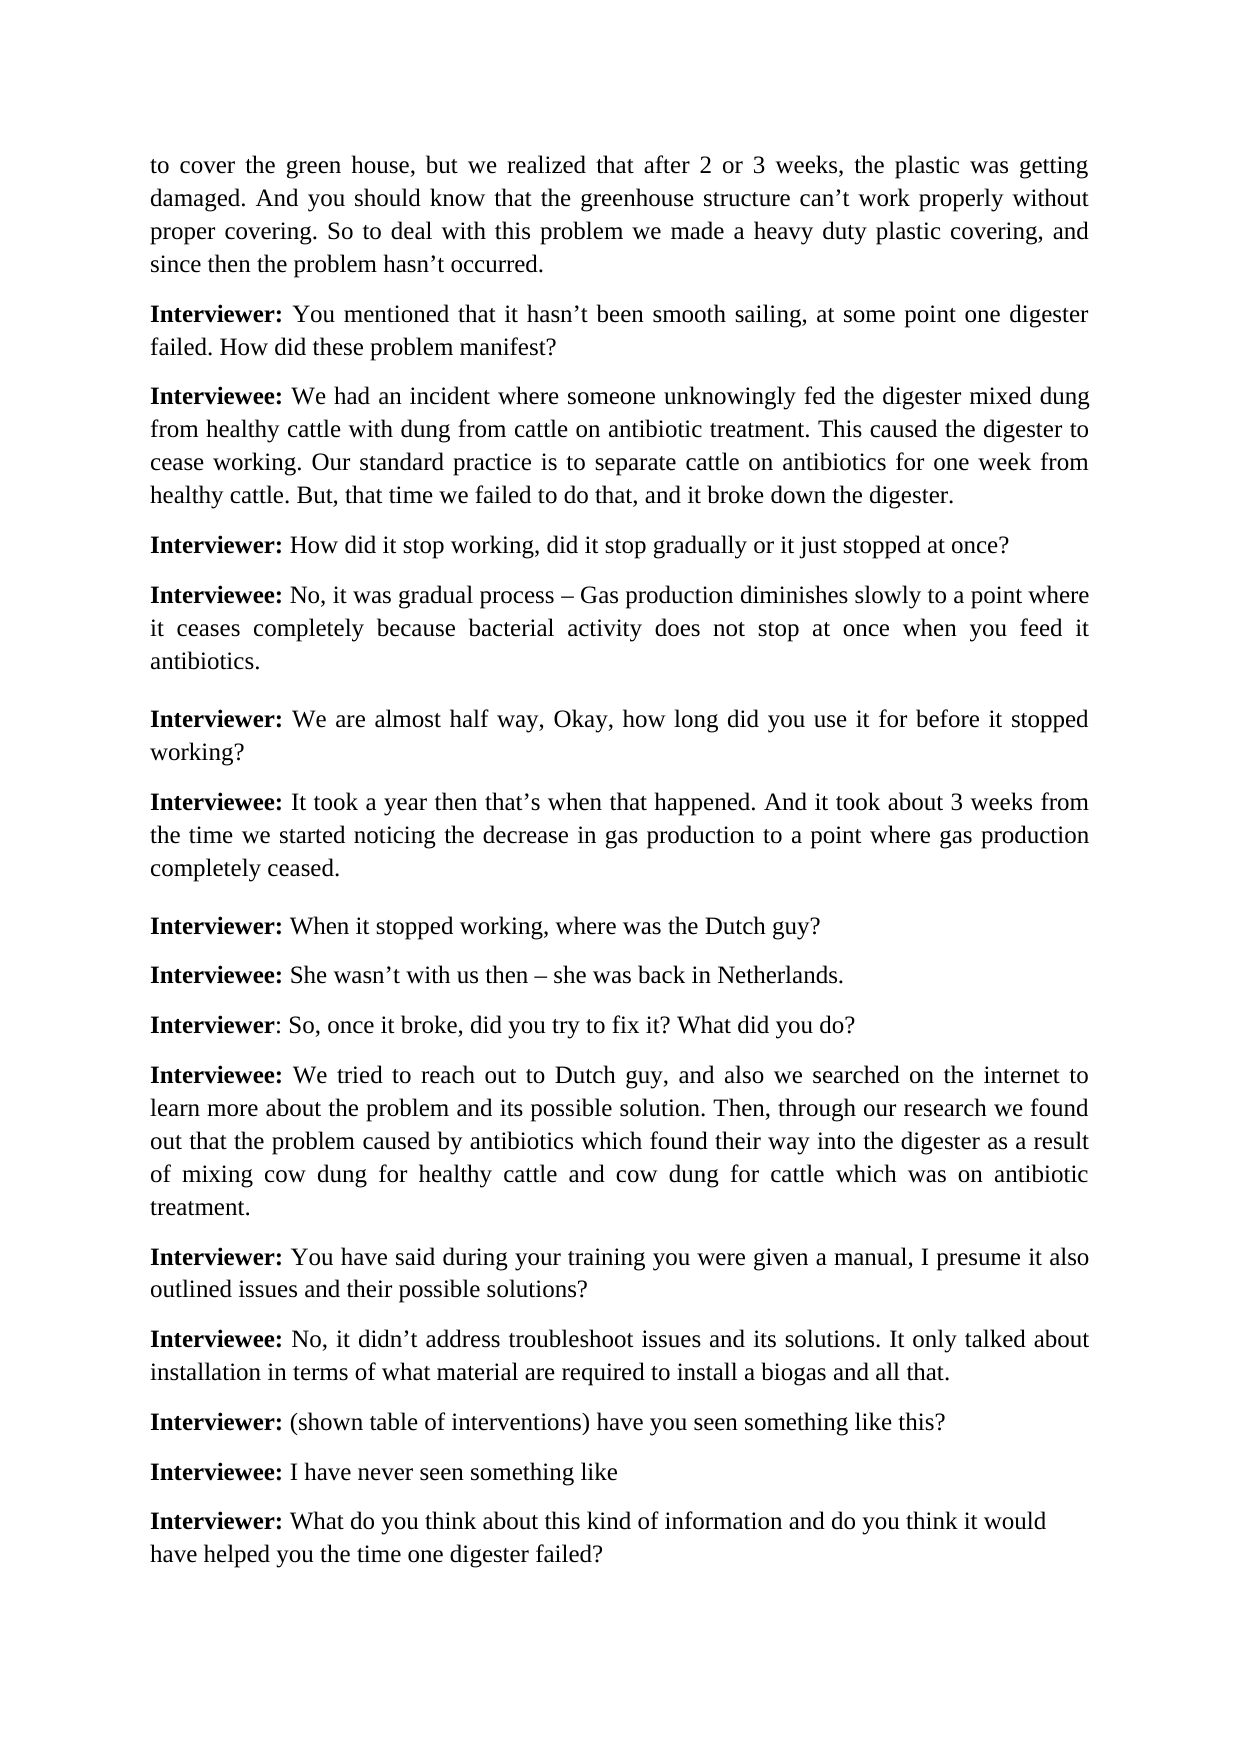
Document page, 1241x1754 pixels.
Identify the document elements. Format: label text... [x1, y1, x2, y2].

text Interviewer: How did it stop working, did it stop gradually or it just stopped at once? [150, 530, 1090, 559]
text Interviewee: It took a year then that’s when that happened. And it took about 3 weeks from the time we started noticing the decrease in gas production to a point where gas production completely ceased. [150, 787, 1090, 881]
text Interviewer: You mentioned that it hasn’t been smooth sailing, at some point one digester failed. How did these problem manifest? [150, 299, 1090, 361]
text Interviewer: We are almost half way, Okay, how long did you use it for before it stopped working? [150, 704, 1090, 766]
text Interviewee: She wasn’t with us then – she was back in Netherlands. [150, 960, 1090, 989]
text Interviewer: (shown table of interventions) have you seen something like this? [150, 1407, 1090, 1436]
text Interviewee: No, it didn’t address troubleshoot issues and its solutions. It only talked about installation in terms of what material are required to install a biogas and all that. [150, 1324, 1090, 1386]
text Interviewee: I have never seen something like [150, 1457, 1090, 1485]
text Interviewee: We had an incident where someone unknowingly fed the digester mixed dung from healthy cattle with dung from cattle on antibiotic treatment. This caused the digester to cease working. Our standard practice is to separate cattle on antibiotics for one week from healthy cattle. But, that time we failed to do that, and it broke down the digester. [150, 381, 1090, 509]
text Interviewer: What do you think about this kind of information and do you think it would have helped you the time one digester failed? [150, 1506, 1090, 1568]
text Interviewee: No, it was gradual process – Gas production diminishes slowly to a point where it ceases completely because bacterial activity does not stop at once when you feed it antibiotics. [150, 580, 1090, 675]
text Interviewer: So, once it broke, did you try to fix it? What did you do? [150, 1010, 1090, 1039]
text Interviewer: When it stopped working, where was the Dutch guy? [150, 911, 1090, 939]
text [150, 150, 1090, 278]
text Interviewer: You have said during your training you were given a manual, I presume it also outlined issues and their possible solutions? [150, 1242, 1090, 1303]
text Interviewee: We tried to reach out to Dutch guy, and also we searched on the internet to learn more about the problem and its possible solution. Then, through our research we found out that the problem caused by antibiotics which found their way into the digester as a result of mixing cow dung for healthy cattle and cow dung for cattle which was on antibiotic treatment. [150, 1060, 1090, 1221]
